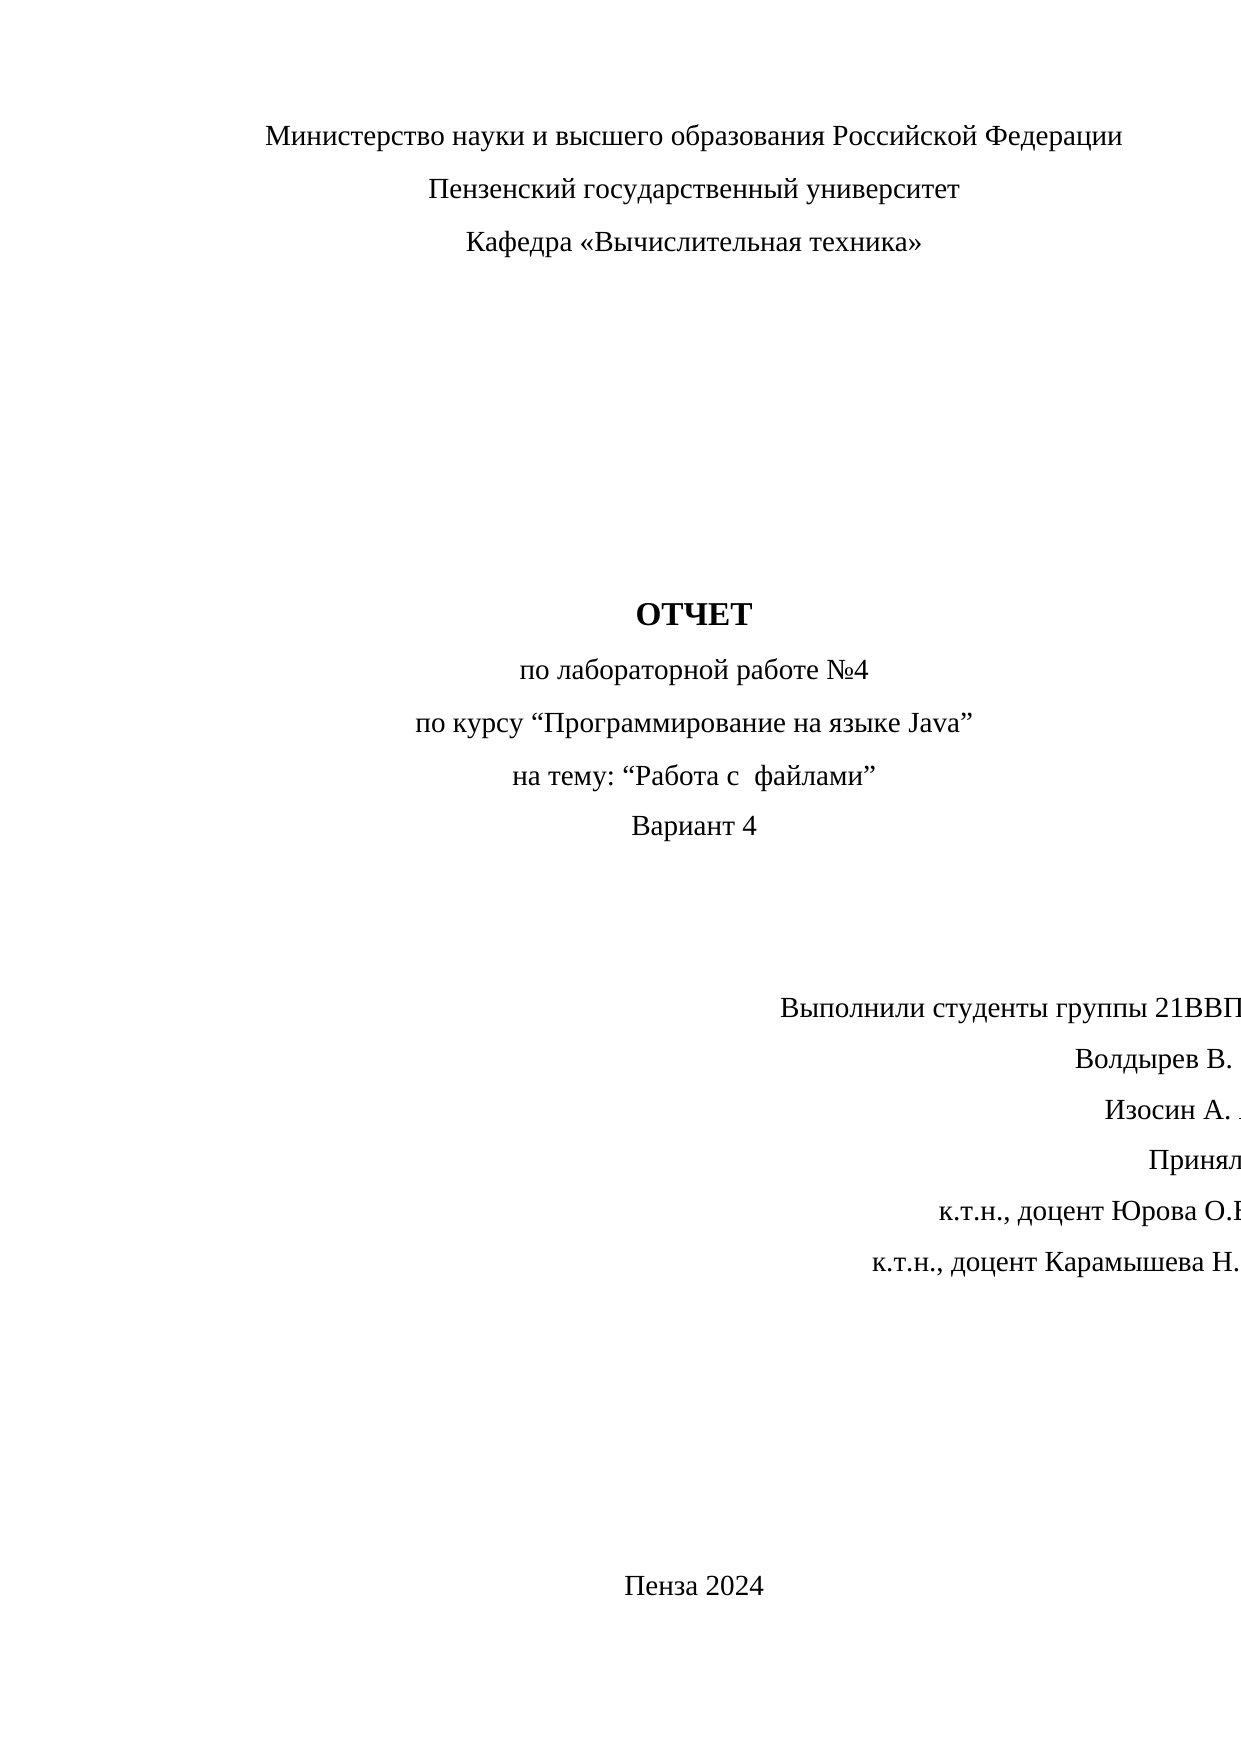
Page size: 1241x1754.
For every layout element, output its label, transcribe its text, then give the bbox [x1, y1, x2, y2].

text ОТЧЕТ [236, 594, 1152, 632]
text Пенза 2024 [236, 1568, 1152, 1601]
text Пензенский государственный университет [236, 171, 1152, 204]
text по курсу “Программирование на языке Java” [236, 705, 1152, 738]
text Министерство науки и высшего образования Российской Федерации [236, 118, 1152, 152]
text по лабораторной работе №4 [236, 652, 1152, 686]
text на тему: “Работа с файлами” [236, 758, 1152, 791]
text Кафедра «Вычислительная техника» [236, 224, 1152, 257]
text Вариант 4 [236, 808, 1152, 842]
